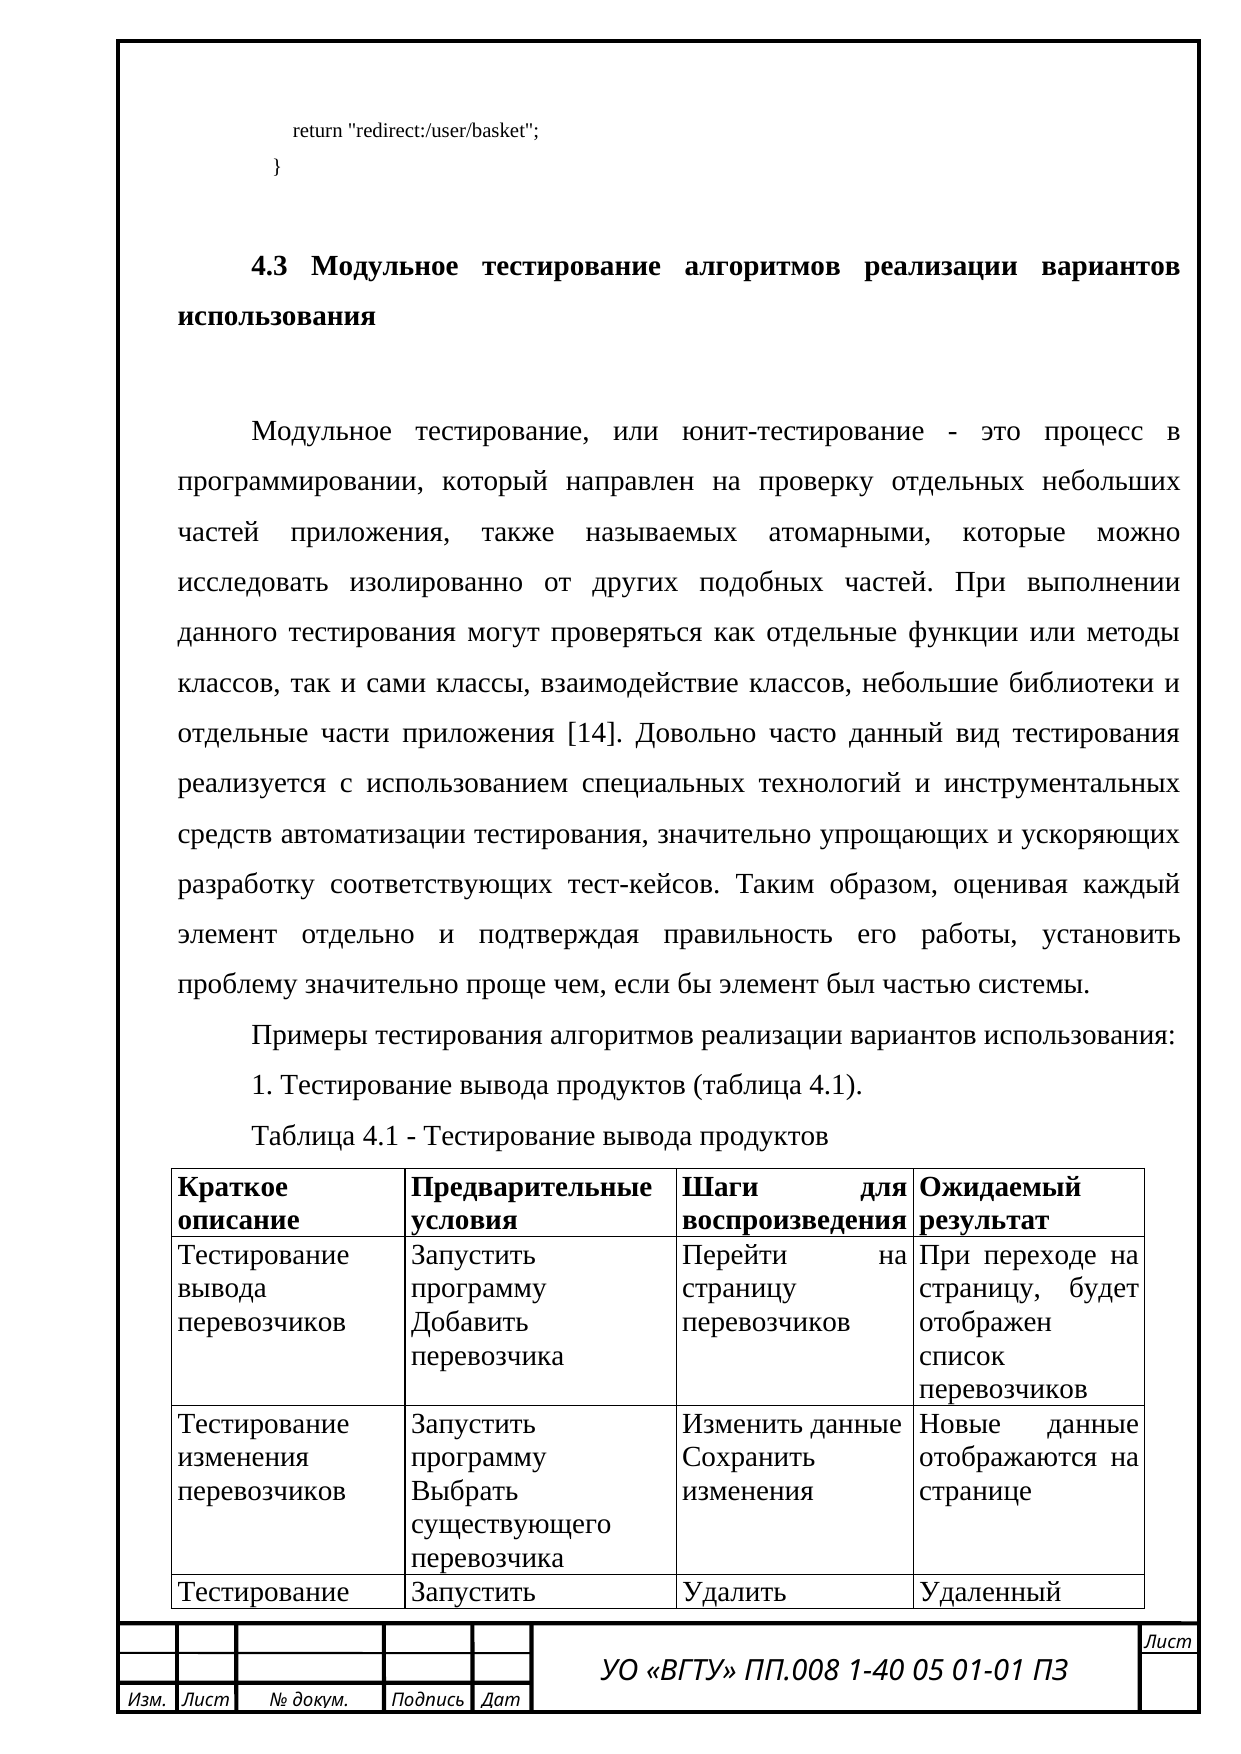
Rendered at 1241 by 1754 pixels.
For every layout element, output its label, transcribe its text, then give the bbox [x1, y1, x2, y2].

table_cell Тестирование изменения перевозчиков [172, 1406, 404, 1573]
text Примеры тестирования алгоритмов реализации вариантов использования: [177, 1017, 1181, 1051]
table_cell Перейти на страницу перевозчиков [677, 1237, 913, 1405]
table_header Шаги для воспроизведения [677, 1169, 913, 1236]
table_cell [406, 1575, 676, 1608]
table_header Предварительные условия [406, 1169, 676, 1236]
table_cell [914, 1575, 1144, 1608]
text Таблица 4.1 - Тестирование вывода продуктов [177, 1118, 1181, 1151]
table_header Краткое описание [172, 1169, 404, 1236]
text 1. Тестирование вывода продуктов (таблица 4.1). [177, 1067, 1181, 1101]
table_cell Запустить программу Добавить перевозчика [406, 1237, 676, 1405]
text Модульное тестирование, или юнит-тестирование - это процесс в программировании, который направлен на проверку отдельных небольших частей приложения, также называемых атомарными, которые можно исследовать изолированно от других подобных частей. При выполнении данного тестирования могут проверяться как отдельные функции или методы классов, так и сами классы, взаимодействие классов, небольшие библиотеки и отдельные части приложения [14]. Довольно часто данный вид тестирования реализуется с использованием специальных технологий и инструментальных средств автоматизации тестирования, значительно упрощающих и ускоряющих разработку соответствующих тест-кейсов. Таким образом, оценивая каждый элемент отдельно и подтверждая правильность его работы, установить проблему значительно проще чем, если бы элемент был частью системы. [177, 413, 1181, 1000]
subtitle 4.3 Модульное тестирование алгоритмов реализации вариантов использования [177, 248, 1181, 332]
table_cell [677, 1575, 913, 1608]
table_cell Изменить данные Сохранить изменения [677, 1406, 913, 1573]
text return "redirect:/user/basket"; [177, 118, 1181, 142]
text } [177, 154, 1181, 178]
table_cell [172, 1575, 404, 1608]
table_cell Тестирование вывода перевозчиков [172, 1237, 404, 1405]
table_cell Запустить программу Выбрать существующего перевозчика [406, 1406, 676, 1573]
table_header Ожидаемый результат [914, 1169, 1144, 1236]
table_cell Новые данные отображаются на странице [914, 1406, 1144, 1573]
table_cell При переходе на страницу, будет отображен список перевозчиков [914, 1237, 1144, 1405]
